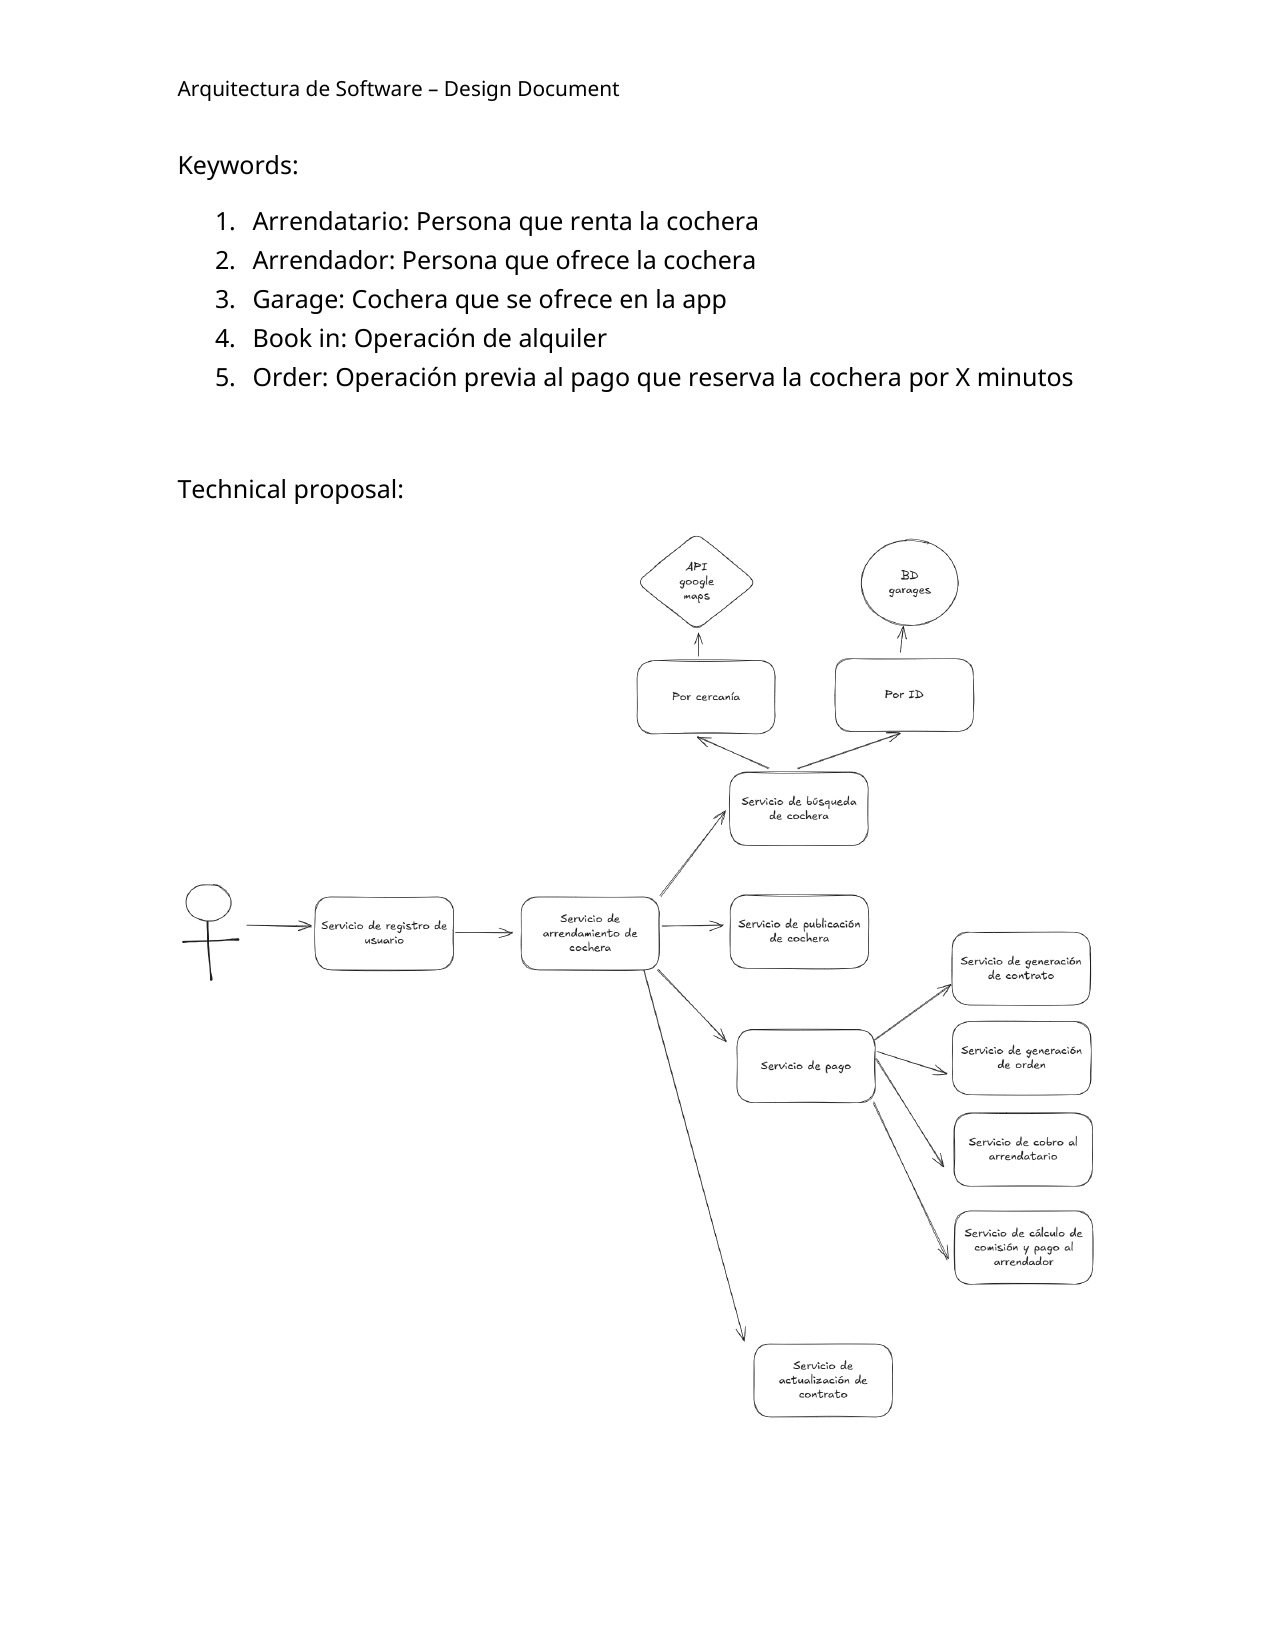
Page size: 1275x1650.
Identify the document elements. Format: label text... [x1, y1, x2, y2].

list Order: Operación previa al pago que reserva la cochera por X minutos [215, 360, 1098, 394]
list Garage: Cochera que se ofrece en la app [215, 282, 1098, 316]
list Book in: Operación de alquiler [215, 321, 1098, 355]
list Arrendatario: Persona que renta la cochera [215, 203, 1098, 237]
list Arrendador: Persona que ofrece la cochera [215, 243, 1098, 277]
text Technical proposal: [177, 472, 1098, 506]
picture [177, 527, 1098, 1422]
text Keywords: [177, 148, 1098, 182]
